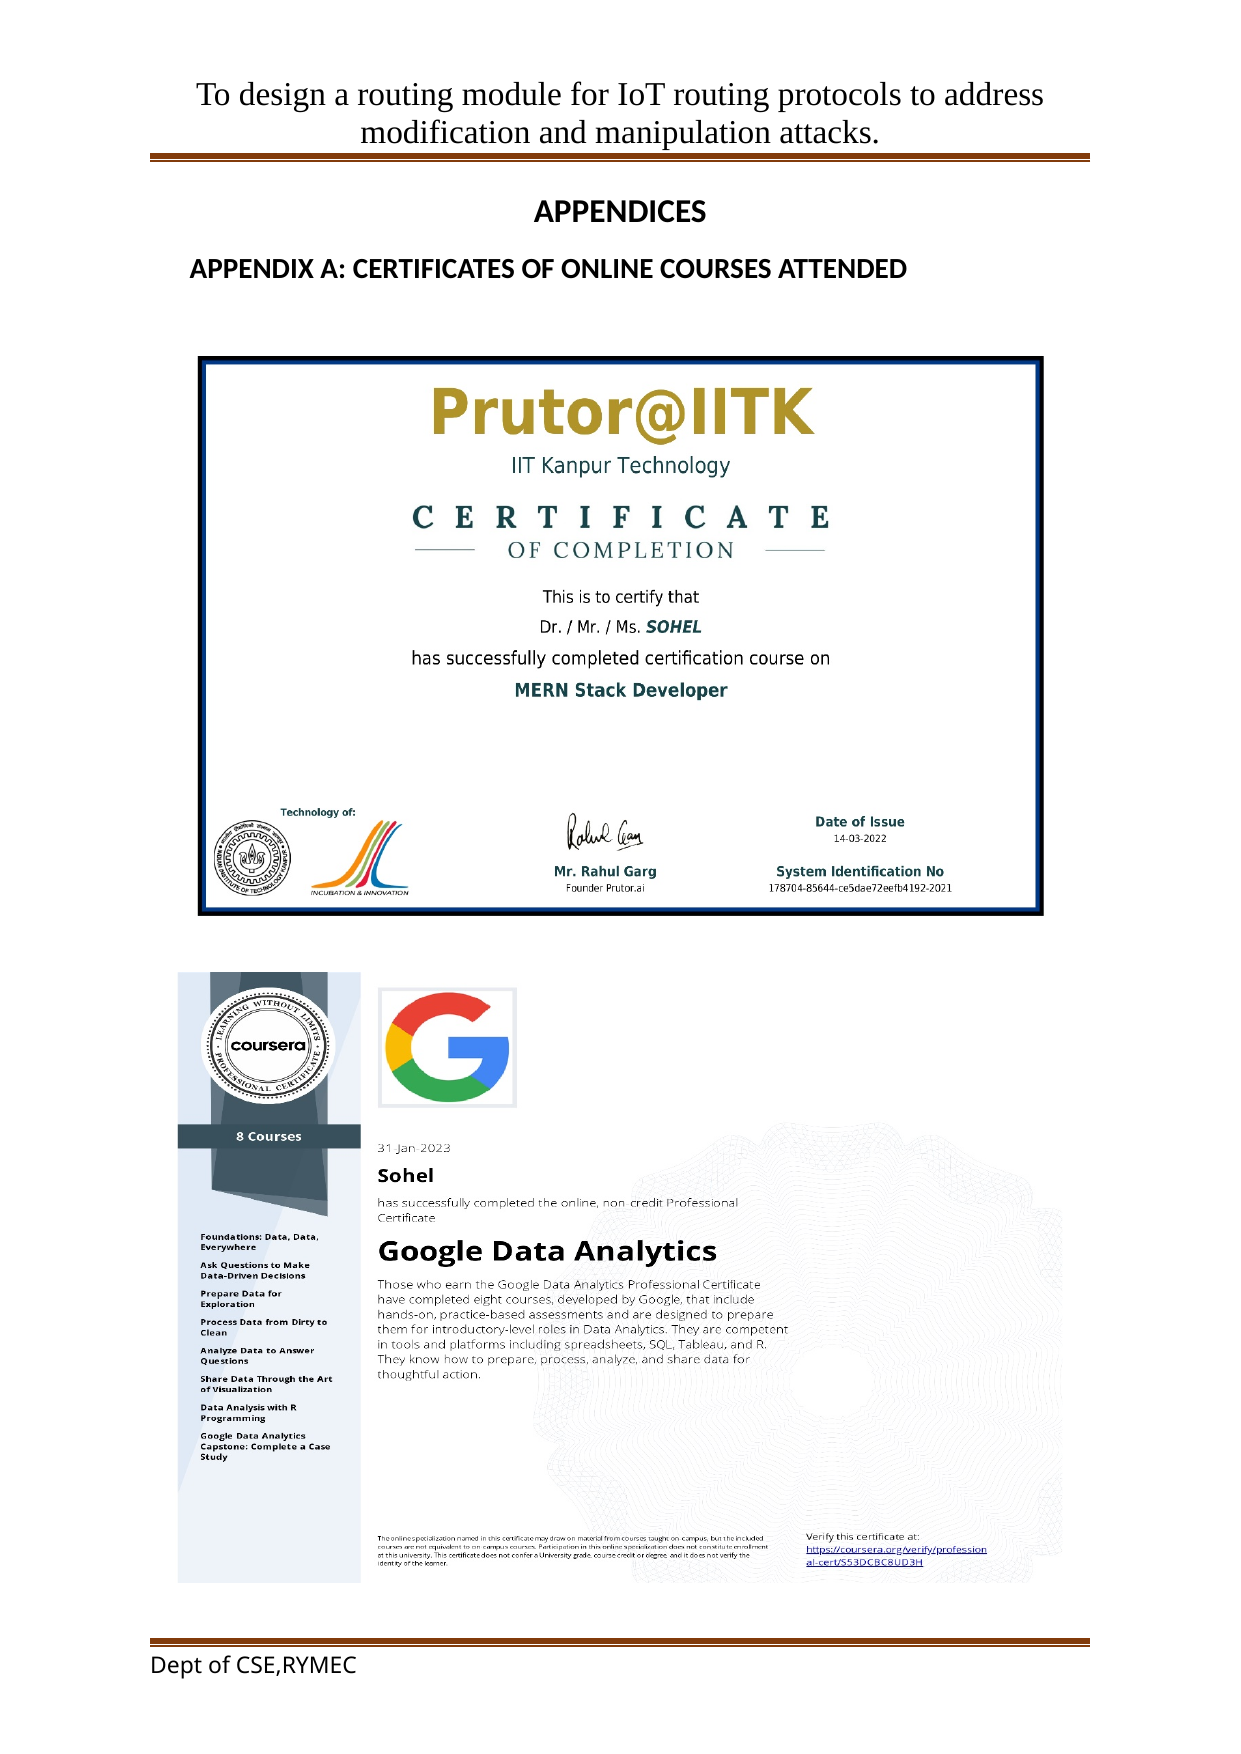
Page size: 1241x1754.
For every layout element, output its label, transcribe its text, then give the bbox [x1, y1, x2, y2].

text APPENDICES [150, 190, 1090, 231]
text APPENDIX A: CERTIFICATES OF ONLINE COURSES ATTENDED [150, 251, 1090, 286]
picture [150, 972, 1063, 1583]
picture [150, 305, 1091, 971]
